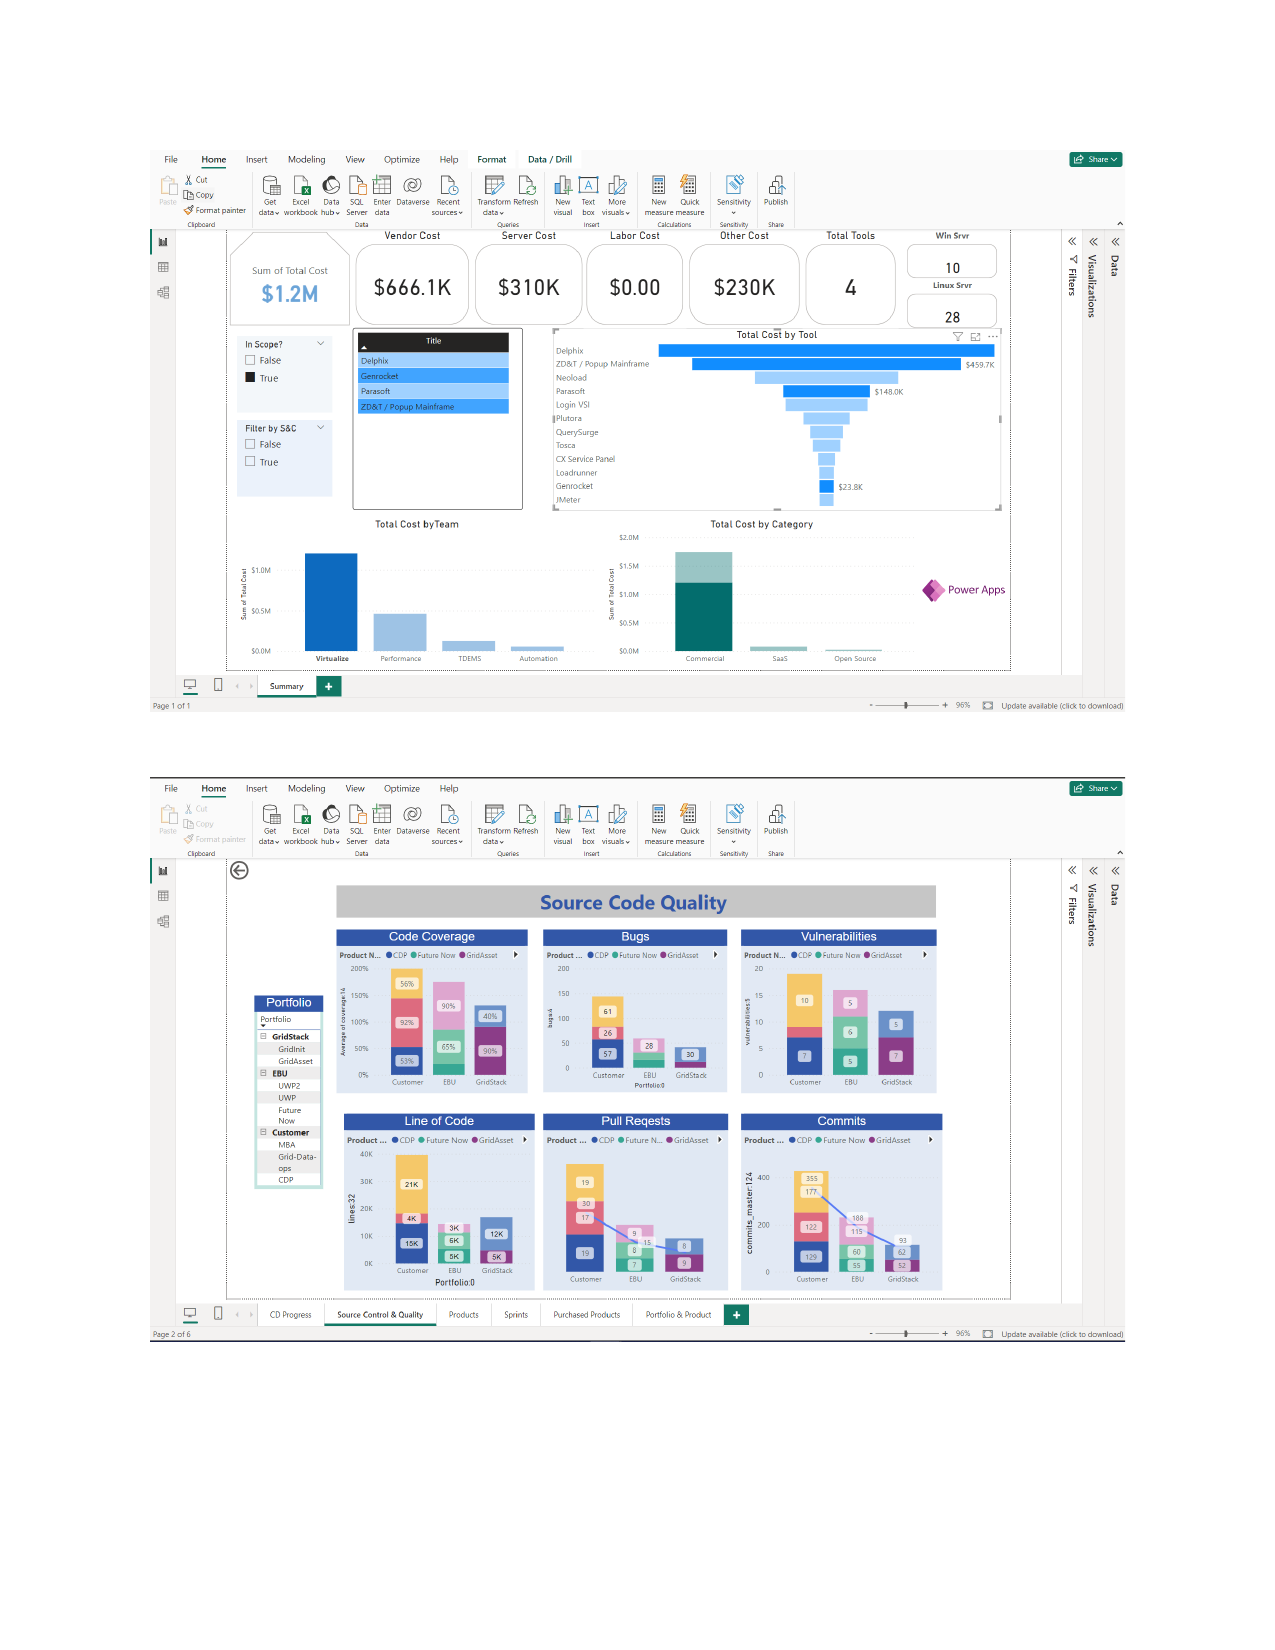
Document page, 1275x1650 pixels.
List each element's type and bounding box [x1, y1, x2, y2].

picture [150, 777, 1125, 1342]
picture [150, 150, 1125, 712]
